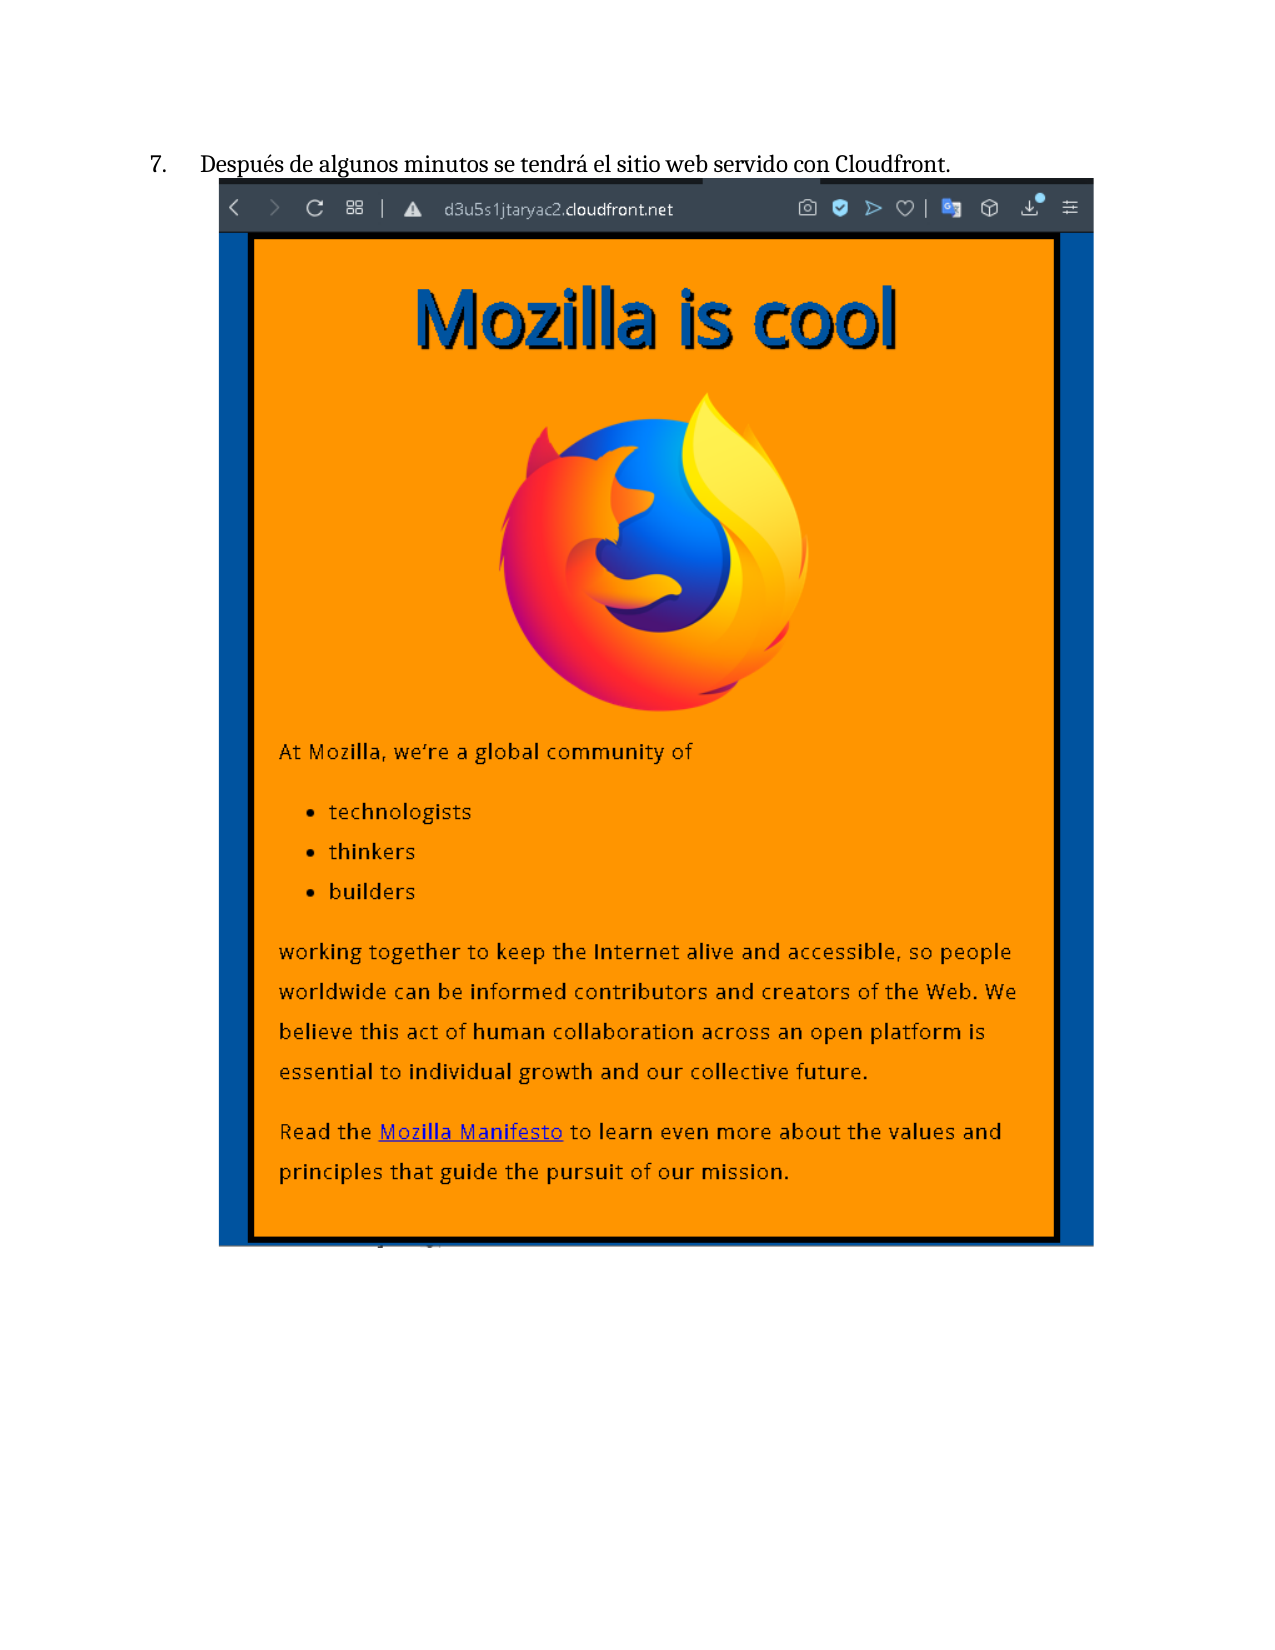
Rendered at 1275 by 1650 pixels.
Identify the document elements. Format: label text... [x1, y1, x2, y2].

picture [218, 178, 1094, 1248]
